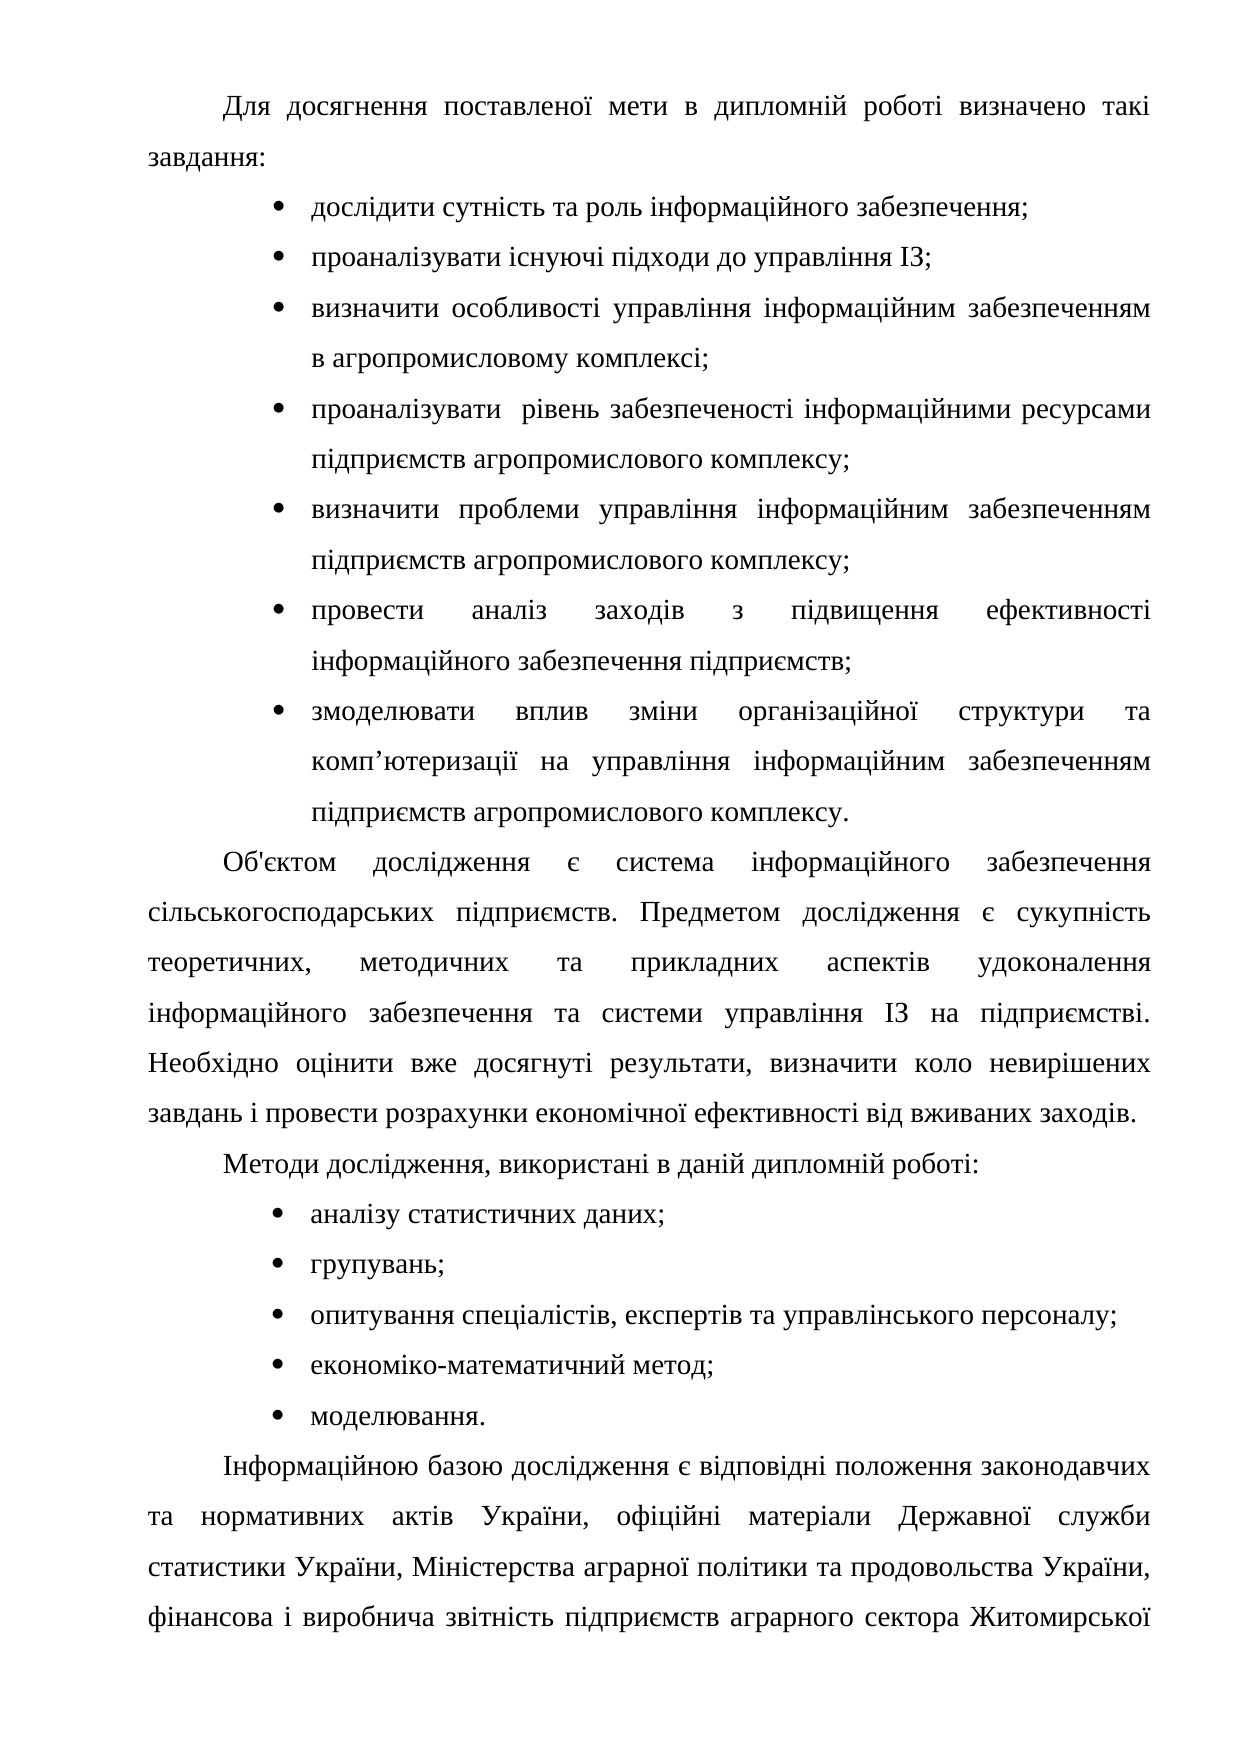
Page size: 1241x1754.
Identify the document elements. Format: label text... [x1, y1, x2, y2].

text Для досягнення поставленої мети в дипломній роботі визначено такі завдання: [148, 88, 1152, 172]
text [148, 1448, 1152, 1633]
list визначити особливості управління інформаційним забезпеченням в агропромисловому комплексі; [274, 290, 1152, 374]
list дослідити сутність та роль інформаційного забезпечення; [274, 189, 1152, 223]
list моделювання. [273, 1398, 1152, 1431]
list провести аналіз заходів з підвищення ефективності інформаційного забезпечення підприємств; [274, 592, 1152, 676]
text Об'єктом дослідження є система інформаційного забезпечення сільськогосподарських підприємств. Предметом дослідження є сукупність теоретичних, методичних та прикладних аспектів удоконалення інформаційного забезпечення та системи управління ІЗ на підприємстві. Необхідно оцінити вже досягнуті результати, визначити коло невирішених завдань і провести розрахунки економічної ефективності від вживаних заходів. [148, 844, 1152, 1129]
text Методи дослідження, використані в даній дипломній роботі: [148, 1146, 1152, 1179]
list проаналізувати існуючі підходи до управління ІЗ; [274, 239, 1152, 273]
list змоделювати вплив зміни організаційної структури та комп’ютеризації на управління інформаційним забезпеченням підприємств агропромислового комплексу. [274, 693, 1152, 827]
list визначити проблеми управління інформаційним забезпеченням підприємств агропромислового комплексу; [274, 491, 1152, 575]
list аналізу статистичних даних; [273, 1196, 1152, 1230]
list опитування спеціалістів, експертів та управлінського персоналу; [273, 1297, 1152, 1331]
list проаналізувати рівень забезпеченості інформаційними ресурсами підприємств агропромислового комплексу; [274, 391, 1152, 475]
list групувань; [273, 1247, 1152, 1280]
list економіко-математичний метод; [273, 1347, 1152, 1381]
